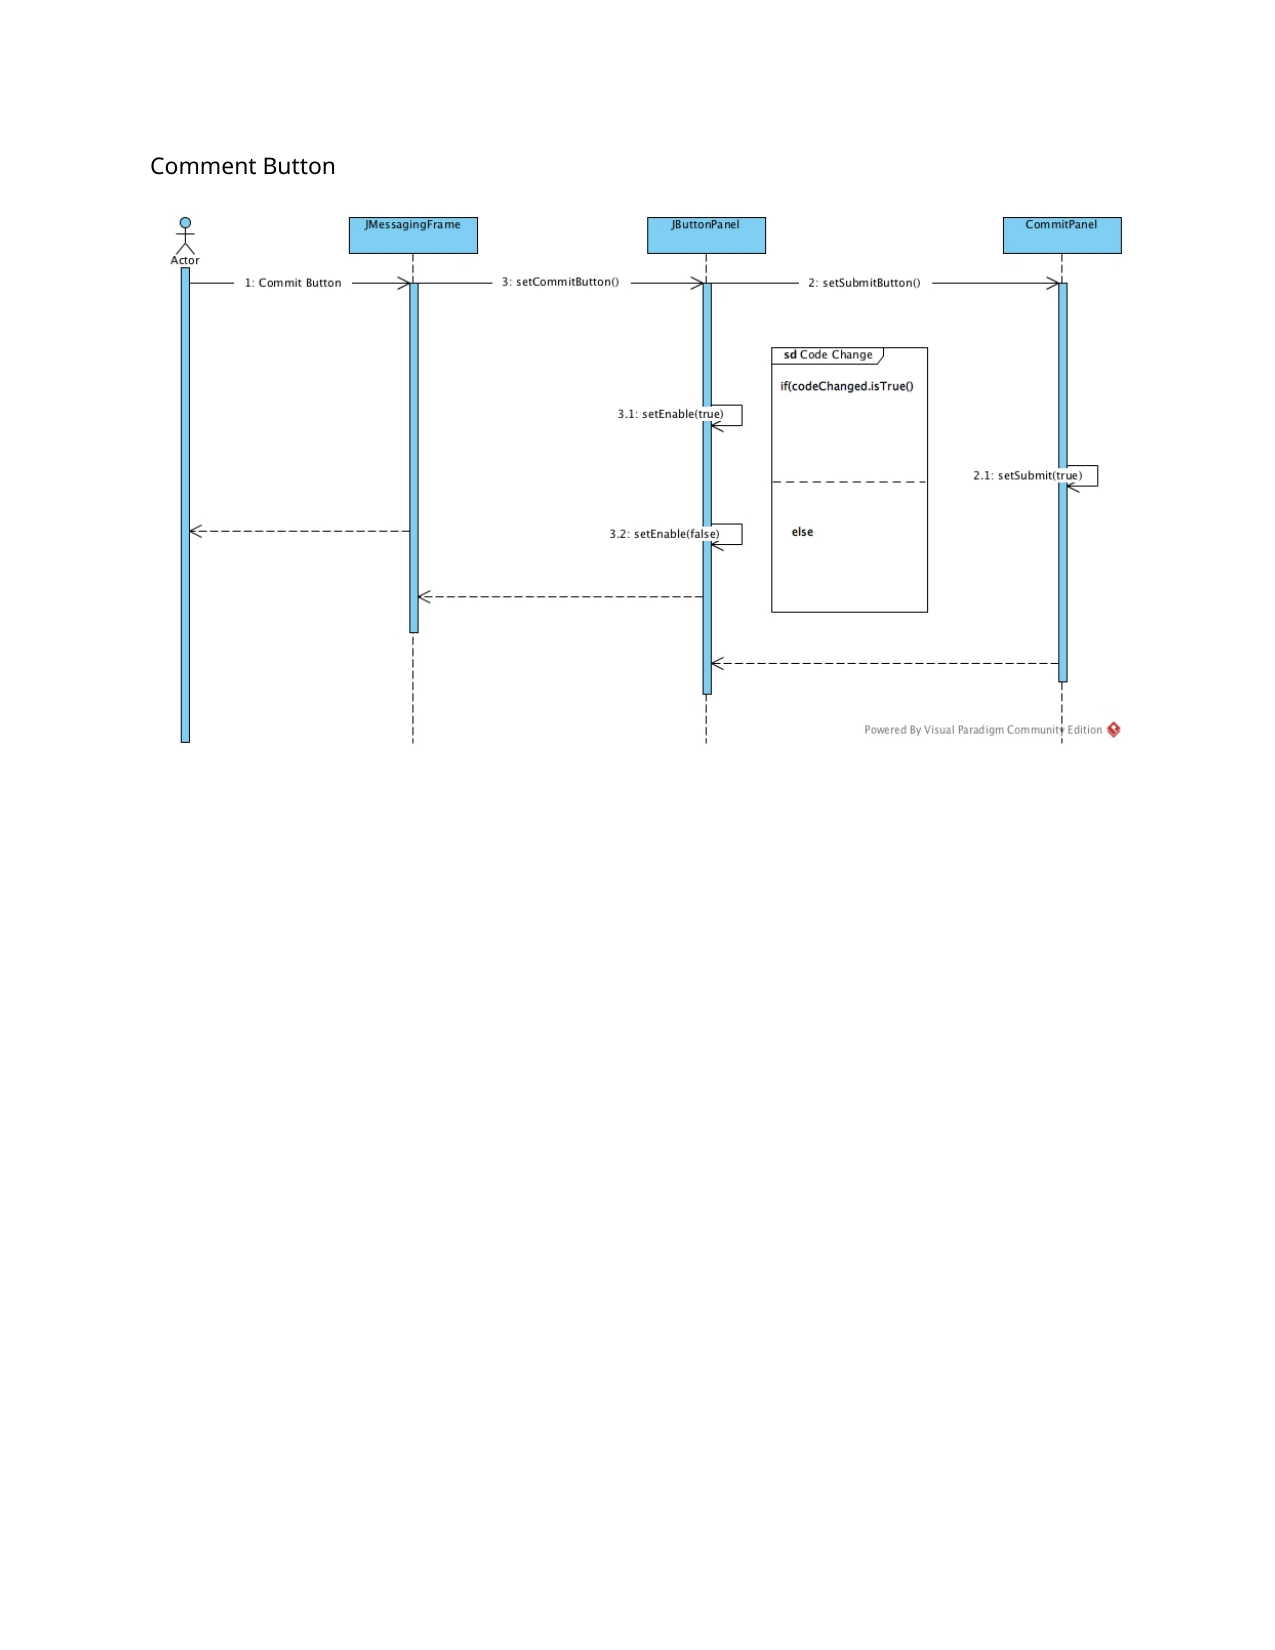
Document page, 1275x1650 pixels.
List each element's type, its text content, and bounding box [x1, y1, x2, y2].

text Comment Button [150, 150, 1125, 181]
picture [150, 215, 1125, 747]
